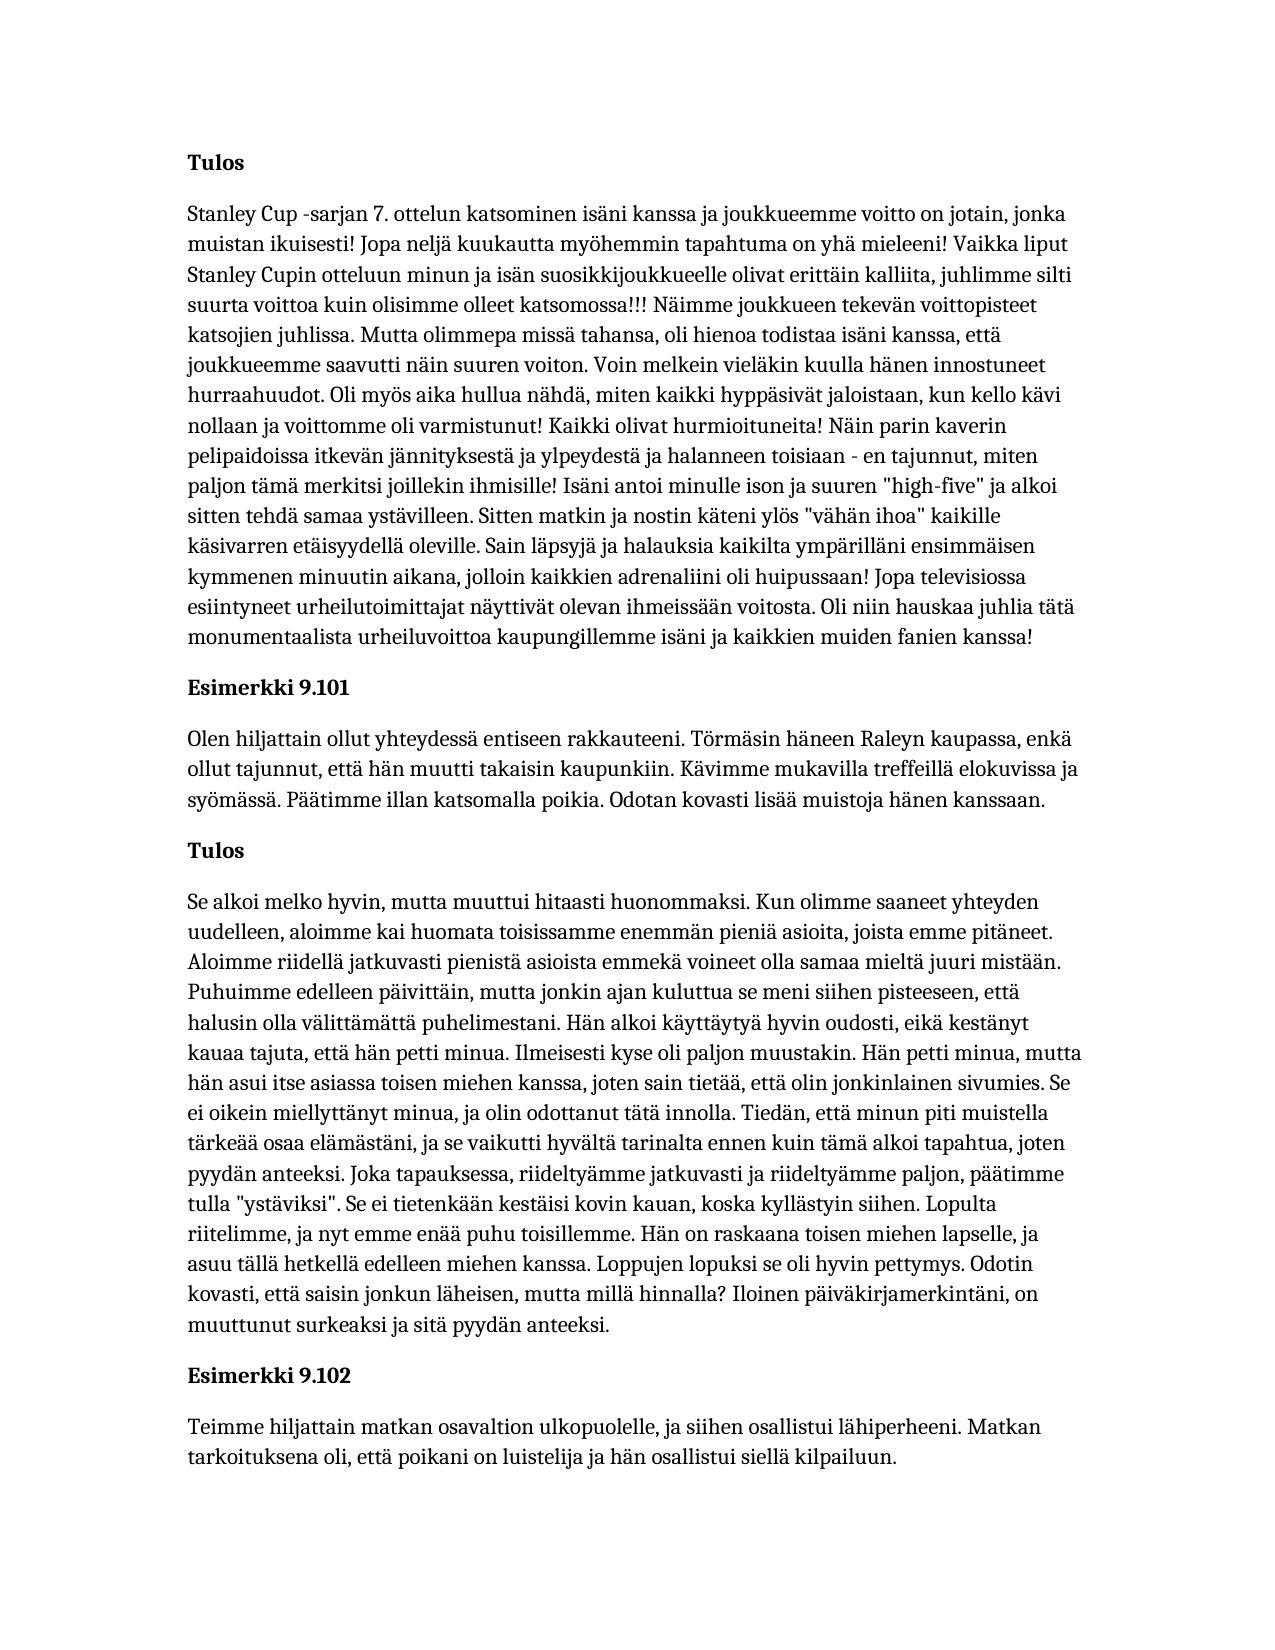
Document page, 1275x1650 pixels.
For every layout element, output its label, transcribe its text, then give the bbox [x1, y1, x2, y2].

text Tulos [187, 837, 1087, 864]
text Olen hiljattain ollut yhteydessä entiseen rakkauteeni. Törmäsin häneen Raleyn kaupassa, enkä ollut tajunnut, että hän muutti takaisin kaupunkiin. Kävimme mukavilla treffeillä elokuvissa ja syömässä. Päätimme illan katsomalla poikia. Odotan kovasti lisää muistoja hänen kanssaan. [187, 726, 1087, 813]
text Teimme hiljattain matkan osavaltion ulkopuolelle, ja siihen osallistui lähiperheeni. Matkan tarkoituksena oli, että poikani on luistelija ja hän osallistui siellä kilpailuun. [187, 1413, 1087, 1470]
text Esimerkki 9.102 [187, 1362, 1087, 1389]
text Esimerkki 9.101 [187, 675, 1087, 701]
text Se alkoi melko hyvin, mutta muuttui hitaasti huonommaksi. Kun olimme saaneet yhteyden uudelleen, aloimme kai huomata toisissamme enemmän pieniä asioita, joista emme pitäneet. Aloimme riidellä jatkuvasti pienistä asioista emmekä voineet olla samaa mieltä juuri mistään. Puhuimme edelleen päivittäin, mutta jonkin ajan kuluttua se meni siihen pisteeseen, että halusin olla välittämättä puhelimestani. Hän alkoi käyttäytyä hyvin oudosti, eikä kestänyt kauaa tajuta, että hän petti minua. Ilmeisesti kyse oli paljon muustakin. Hän petti minua, mutta hän asui itse asiassa toisen miehen kanssa, joten sain tietää, että olin jonkinlainen sivumies. Se ei oikein miellyttänyt minua, ja olin odottanut tätä innolla. Tiedän, että minun piti muistella tärkeää osaa elämästäni, ja se vaikutti hyvältä tarinalta ennen kuin tämä alkoi tapahtua, joten pyydän anteeksi. Joka tapauksessa, riideltyämme jatkuvasti ja riideltyämme paljon, päätimme tulla "ystäviksi". Se ei tietenkään kestäisi kovin kauan, koska kyllästyin siihen. Lopulta riitelimme, ja nyt emme enää puhu toisillemme. Hän on raskaana toisen miehen lapselle, ja asuu tällä hetkellä edelleen miehen kanssa. Loppujen lopuksi se oli hyvin pettymys. Odotin kovasti, että saisin jonkun läheisen, mutta millä hinnalla? Iloinen päiväkirjamerkintäni, on muuttunut surkeaksi ja sitä pyydän anteeksi. [187, 888, 1087, 1338]
text Stanley Cup -sarjan 7. ottelun katsominen isäni kanssa ja joukkueemme voitto on jotain, jonka muistan ikuisesti! Jopa neljä kuukautta myöhemmin tapahtuma on yhä mieleeni! Vaikka liput Stanley Cupin otteluun minun ja isän suosikkijoukkueelle olivat erittäin kalliita, juhlimme silti suurta voittoa kuin olisimme olleet katsomossa!!! Näimme joukkueen tekevän voittopisteet katsojien juhlissa. Mutta olimmepa missä tahansa, oli hienoa todistaa isäni kanssa, että joukkueemme saavutti näin suuren voiton. Voin melkein vieläkin kuulla hänen innostuneet hurraahuudot. Oli myös aika hullua nähdä, miten kaikki hyppäsivät jaloistaan, kun kello kävi nollaan ja voittomme oli varmistunut! Kaikki olivat hurmioituneita! Näin parin kaverin pelipaidoissa itkevän jännityksestä ja ylpeydestä ja halanneen toisiaan - en tajunnut, miten paljon tämä merkitsi joillekin ihmisille! Isäni antoi minulle ison ja suuren "high-five" ja alkoi sitten tehdä samaa ystävilleen. Sitten matkin ja nostin käteni ylös "vähän ihoa" kaikille käsivarren etäisyydellä oleville. Sain läpsyjä ja halauksia kaikilta ympärilläni ensimmäisen kymmenen minuutin aikana, jolloin kaikkien adrenaliini oli huipussaan! Jopa televisiossa esiintyneet urheilutoimittajat näyttivät olevan ihmeissään voitosta. Oli niin hauskaa juhlia tätä monumentaalista urheiluvoittoa kaupungillemme isäni ja kaikkien muiden fanien kanssa! [187, 201, 1087, 650]
text Tulos [187, 150, 1087, 176]
